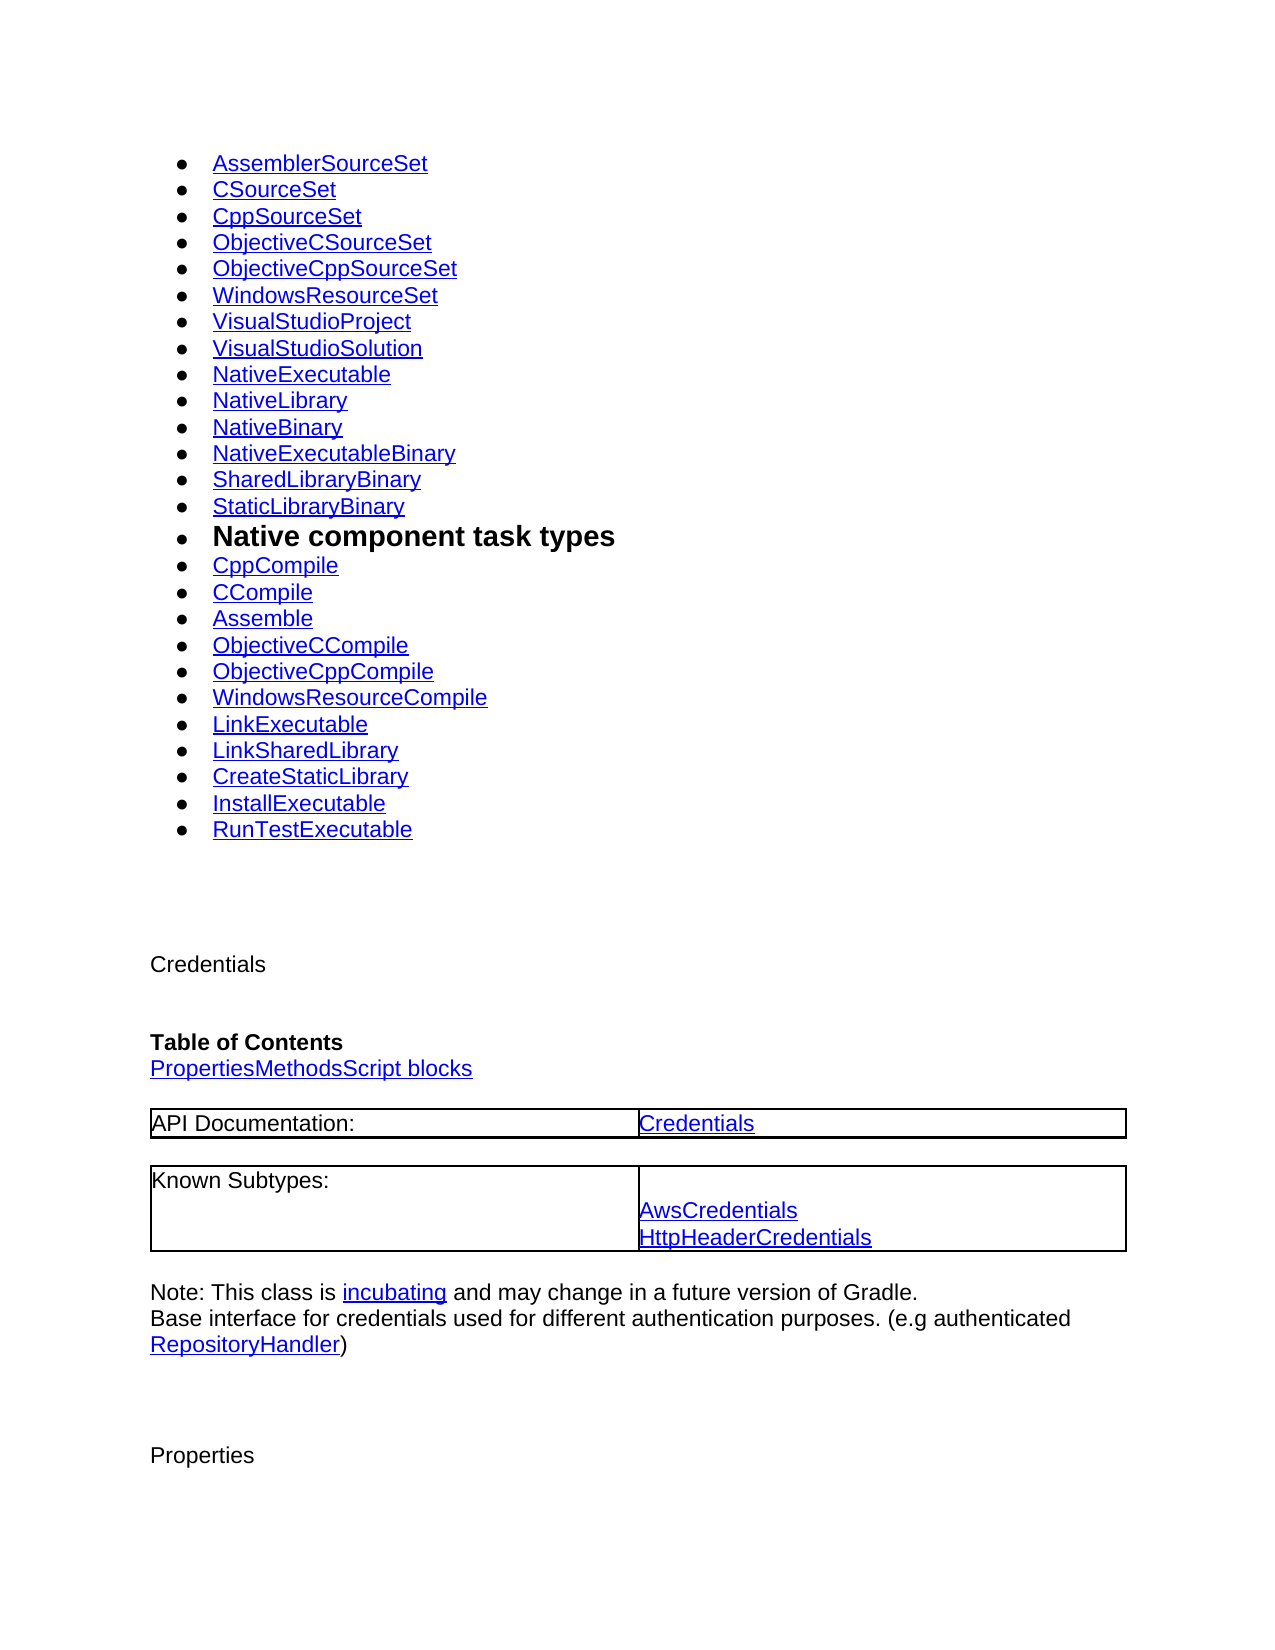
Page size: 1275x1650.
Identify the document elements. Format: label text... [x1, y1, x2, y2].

list AssemblerSourceSet [175, 150, 1125, 176]
list ObjectiveCSourceSet [175, 229, 1125, 255]
list CppSourceSet [175, 203, 1125, 229]
list NativeExecutable [175, 361, 1125, 387]
list LinkSharedLibrary [175, 737, 1125, 763]
list ObjectiveCppSourceSet [175, 255, 1125, 282]
text Note: This class is incubating and may change in a future version of Gradle. [150, 1278, 1125, 1305]
list NativeBinary [175, 413, 1125, 440]
list CCompile [175, 579, 1125, 605]
list CppCompile [175, 552, 1125, 579]
table_header [640, 1167, 1125, 1250]
list InstallExecutable [175, 790, 1125, 816]
list Assemble [175, 605, 1125, 632]
list RunTestExecutable [175, 816, 1125, 842]
subtitle Native component task types [175, 519, 1125, 552]
list StaticLibraryBinary [175, 493, 1125, 519]
list NativeExecutableBinary [175, 440, 1125, 466]
list VisualStudioSolution [175, 334, 1125, 361]
table_header Known Subtypes: [152, 1167, 638, 1250]
text Properties [150, 1442, 1125, 1469]
list LinkExecutable [175, 711, 1125, 737]
list CreateStaticLibrary [175, 763, 1125, 790]
text PropertiesMethodsScript blocks [150, 1055, 1125, 1082]
list ObjectiveCCompile [175, 632, 1125, 658]
table_header Credentials [640, 1110, 1125, 1136]
list WindowsResourceCompile [175, 684, 1125, 711]
list NativeLibrary [175, 387, 1125, 413]
list VisualStudioProject [175, 308, 1125, 334]
list SharedLibraryBinary [175, 466, 1125, 493]
list ObjectiveCppCompile [175, 658, 1125, 684]
list CSourceSet [175, 176, 1125, 203]
text Table of Contents [150, 1029, 1125, 1055]
list WindowsResourceSet [175, 282, 1125, 308]
text Base interface for credentials used for different authentication purposes. (e.g authenticated RepositoryHandler) [150, 1305, 1125, 1357]
text Credentials [150, 951, 1125, 978]
table_header API Documentation: [152, 1110, 638, 1136]
